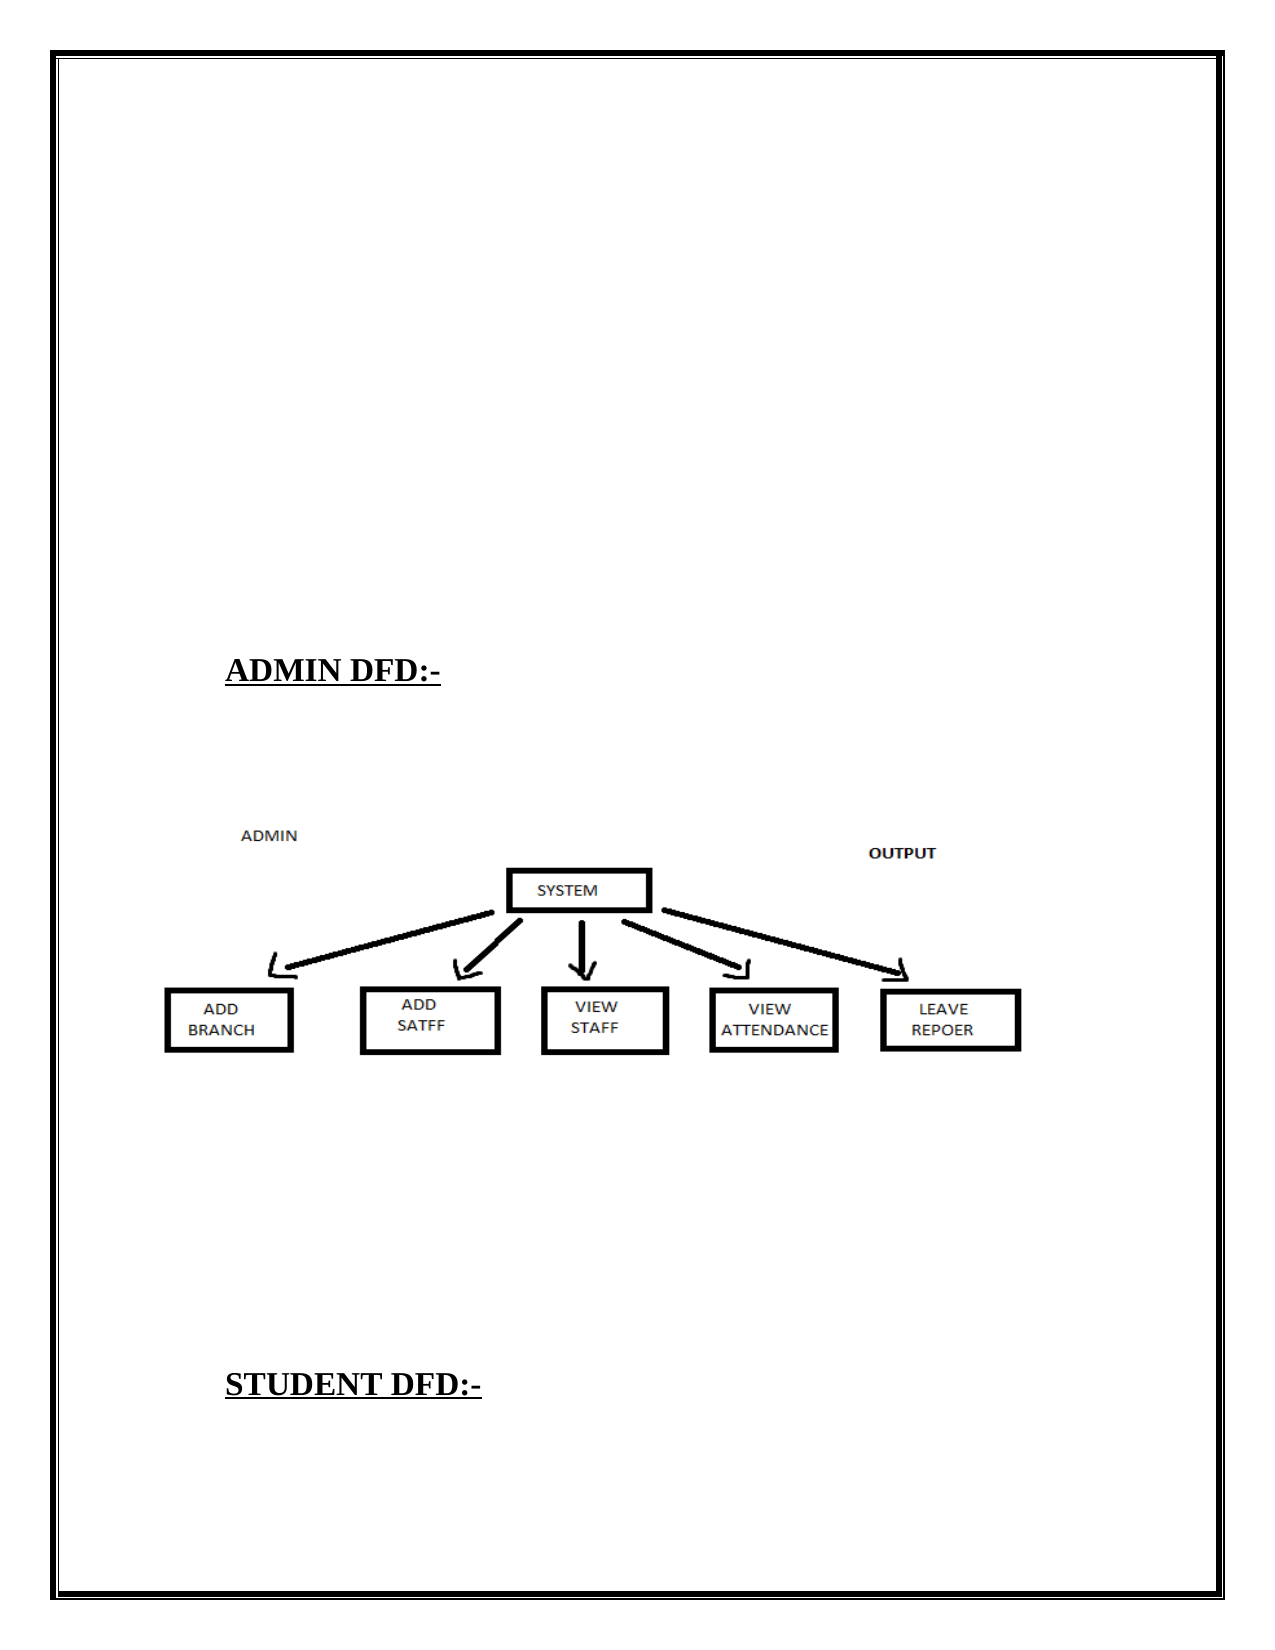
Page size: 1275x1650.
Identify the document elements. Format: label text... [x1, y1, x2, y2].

picture [109, 719, 1169, 1254]
text ADMIN DFD:- [225, 651, 1125, 689]
text STUDENT DFD:- [225, 1364, 1125, 1402]
